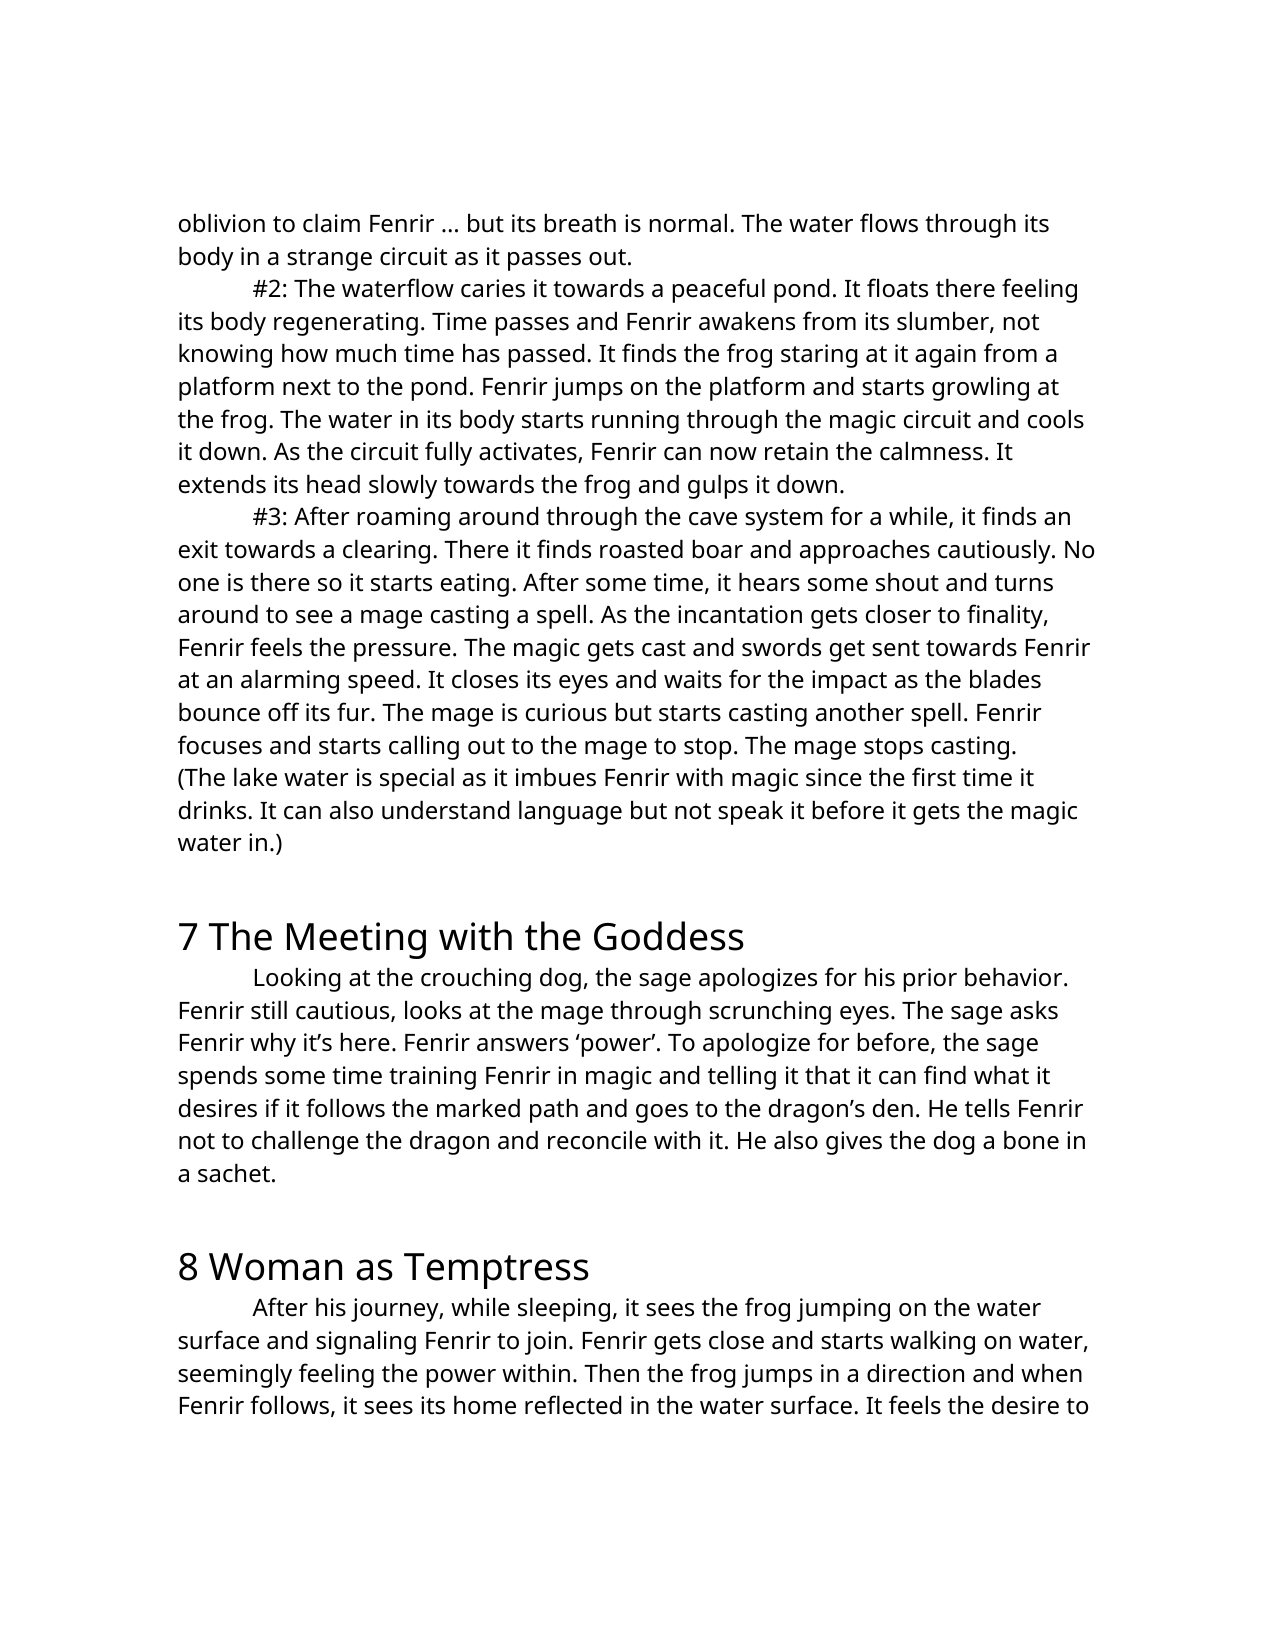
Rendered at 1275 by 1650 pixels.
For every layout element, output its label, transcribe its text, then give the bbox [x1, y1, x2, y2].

text #2: The waterflow caries it towards a peaceful pond. It floats there feeling its body regenerating. Time passes and Fenrir awakens from its slumber, not knowing how much time has passed. It finds the frog staring at it again from a platform next to the pond. Fenrir jumps on the platform and starts growling at the frog. The water in its body starts running through the magic circuit and cools it down. As the circuit fully activates, Fenrir can now retain the calmness. It extends its head slowly towards the frog and gulps it down. [177, 272, 1098, 500]
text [177, 1291, 1098, 1422]
text Looking at the crouching dog, the sage apologizes for his prior behavior. Fenrir still cautious, looks at the mage through scrunching eyes. The sage asks Fenrir why it’s here. Fenrir answers ‘power’. To apologize for before, the sage spends some time training Fenrir in magic and telling it that it can find what it desires if it follows the marked path and goes to the dragon’s den. He tells Fenrir not to challenge the dragon and reconcile with it. He also gives the dog a bone in a sachet. [177, 961, 1098, 1189]
text 8 Woman as Temptress [177, 1240, 1098, 1291]
text #3: After roaming around through the cave system for a while, it finds an exit towards a clearing. There it finds roasted boar and approaches cautiously. No one is there so it starts eating. After some time, it hears some shout and turns around to see a mage casting a spell. As the incantation gets closer to finality, Fenrir feels the pressure. The magic gets cast and swords get sent towards Fenrir at an alarming speed. It closes its eyes and waits for the impact as the blades bounce off its fur. The mage is curious but starts casting another spell. Fenrir focuses and starts calling out to the mage to stop. The mage stops casting. [177, 500, 1098, 761]
text 7 The Meeting with the Goddess [177, 910, 1098, 961]
text (The lake water is special as it imbues Fenrir with magic since the first time it drinks. It can also understand language but not speak it before it gets the magic water in.) [177, 761, 1098, 859]
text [177, 207, 1098, 272]
